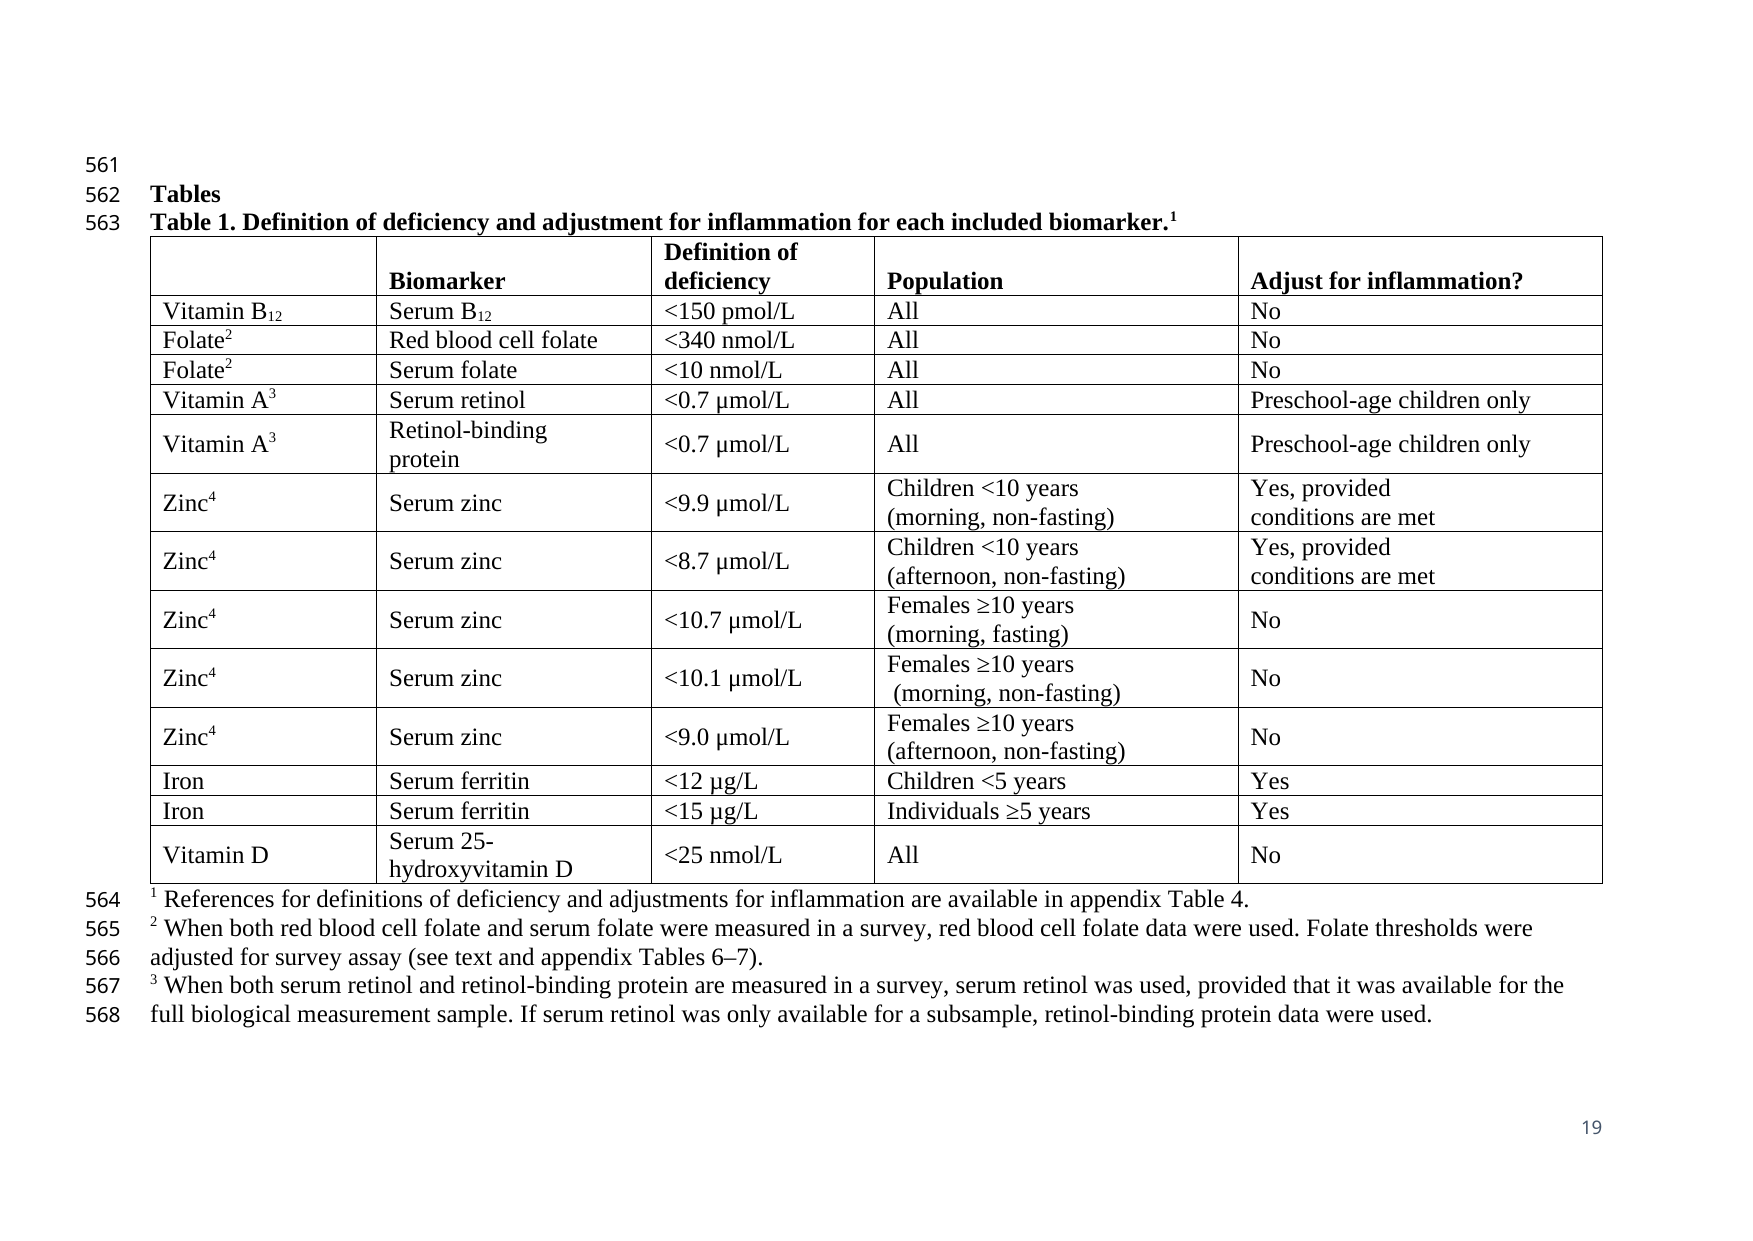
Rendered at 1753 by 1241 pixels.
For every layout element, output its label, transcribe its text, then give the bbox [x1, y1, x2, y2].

text 2 When both red blood cell folate and serum folate were measured in a survey, red blood cell folate data were used. Folate thresholds were adjusted for survey assay (see text and appendix Tables 6–7). [150, 913, 1602, 971]
table_cell Individuals ≥5 years [875, 796, 1238, 825]
table_cell Females ≥10 years (morning, fasting) [875, 591, 1238, 648]
table_header Population [875, 237, 1238, 295]
table_cell Children <5 years [875, 766, 1238, 795]
table_cell <340 nmol/L [652, 326, 874, 354]
table_cell <0.7 μmol/L [652, 385, 874, 414]
table_cell Red blood cell folate [377, 326, 651, 354]
text Table 1. Definition of deficiency and adjustment for inflammation for each included biomarker.1 [150, 207, 1602, 236]
table_cell All [875, 355, 1238, 384]
table_cell Serum folate [377, 355, 651, 384]
table_cell Zinc4 [151, 532, 376, 589]
table_cell Serum zinc [377, 649, 651, 707]
table_header Definition of deficiency [652, 237, 874, 295]
table_cell Yes [1239, 766, 1602, 795]
table_cell All [875, 326, 1238, 354]
table_header Biomarker [377, 237, 651, 295]
table_cell Retinol-binding protein [377, 415, 651, 472]
table_cell Serum ferritin [377, 766, 651, 795]
table_cell No [1239, 708, 1602, 765]
table_cell Vitamin B12 [151, 296, 376, 324]
table_cell Zinc4 [151, 474, 376, 531]
table_cell No [1239, 649, 1602, 707]
table_cell Zinc4 [151, 708, 376, 765]
table_cell Vitamin A3 [151, 385, 376, 414]
table_cell Folate2 [151, 326, 376, 354]
table_cell Females ≥10 years (afternoon, non-fasting) [875, 708, 1238, 765]
table_cell <8.7 μmol/L [652, 532, 874, 589]
table_cell Yes, provided conditions are met [1239, 474, 1602, 531]
table_cell <15 µg/L [652, 796, 874, 825]
text Tables [150, 179, 1602, 207]
table_cell <10 nmol/L [652, 355, 874, 384]
table_cell Serum zinc [377, 708, 651, 765]
table_cell All [875, 415, 1238, 472]
table_cell No [1239, 355, 1602, 384]
table_cell Preschool-age children only [1239, 385, 1602, 414]
table_cell Serum zinc [377, 532, 651, 589]
table_cell Zinc4 [151, 649, 376, 707]
table_cell <150 pmol/L [652, 296, 874, 324]
table_cell No [1239, 326, 1602, 354]
table_cell <10.7 μmol/L [652, 591, 874, 648]
table_cell Iron [151, 766, 376, 795]
table_cell All [875, 826, 1238, 883]
text 3 When both serum retinol and retinol-binding protein are measured in a survey, serum retinol was used, provided that it was available for the full biological measurement sample. If serum retinol was only available for a subsample, retinol-binding protein data were used. [150, 971, 1602, 1028]
table_header [151, 237, 376, 295]
table_cell All [875, 385, 1238, 414]
table_cell <12 µg/L [652, 766, 874, 795]
table_cell Serum zinc [377, 474, 651, 531]
table_cell Children <10 years (afternoon, non-fasting) [875, 532, 1238, 589]
table_cell <9.9 μmol/L [652, 474, 874, 531]
table_cell No [1239, 296, 1602, 324]
table_cell <25 nmol/L [652, 826, 874, 883]
table_cell <10.1 μmol/L [652, 649, 874, 707]
table_cell Females ≥10 years (morning, non-fasting) [875, 649, 1238, 707]
table_cell Serum B12 [377, 296, 651, 324]
table_cell <0.7 μmol/L [652, 415, 874, 472]
table_cell Serum 25- hydroxyvitamin D [377, 826, 651, 883]
table_cell Serum zinc [377, 591, 651, 648]
table_cell Serum retinol [377, 385, 651, 414]
table_cell Vitamin D [151, 826, 376, 883]
text 1 References for definitions of deficiency and adjustments for inflammation are available in appendix Table 4. [150, 884, 1602, 913]
table_cell Yes, provided conditions are met [1239, 532, 1602, 589]
table_cell Zinc4 [151, 591, 376, 648]
table_cell Folate2 [151, 355, 376, 384]
table_header Adjust for inflammation? [1239, 237, 1602, 295]
table_cell Children <10 years (morning, non-fasting) [875, 474, 1238, 531]
table_cell No [1239, 591, 1602, 648]
table_cell Yes [1239, 796, 1602, 825]
table_cell <9.0 μmol/L [652, 708, 874, 765]
table_cell Iron [151, 796, 376, 825]
table_cell Preschool-age children only [1239, 415, 1602, 472]
table_cell Vitamin A3 [151, 415, 376, 472]
table_cell No [1239, 826, 1602, 883]
table_cell All [875, 296, 1238, 324]
table_cell Serum ferritin [377, 796, 651, 825]
